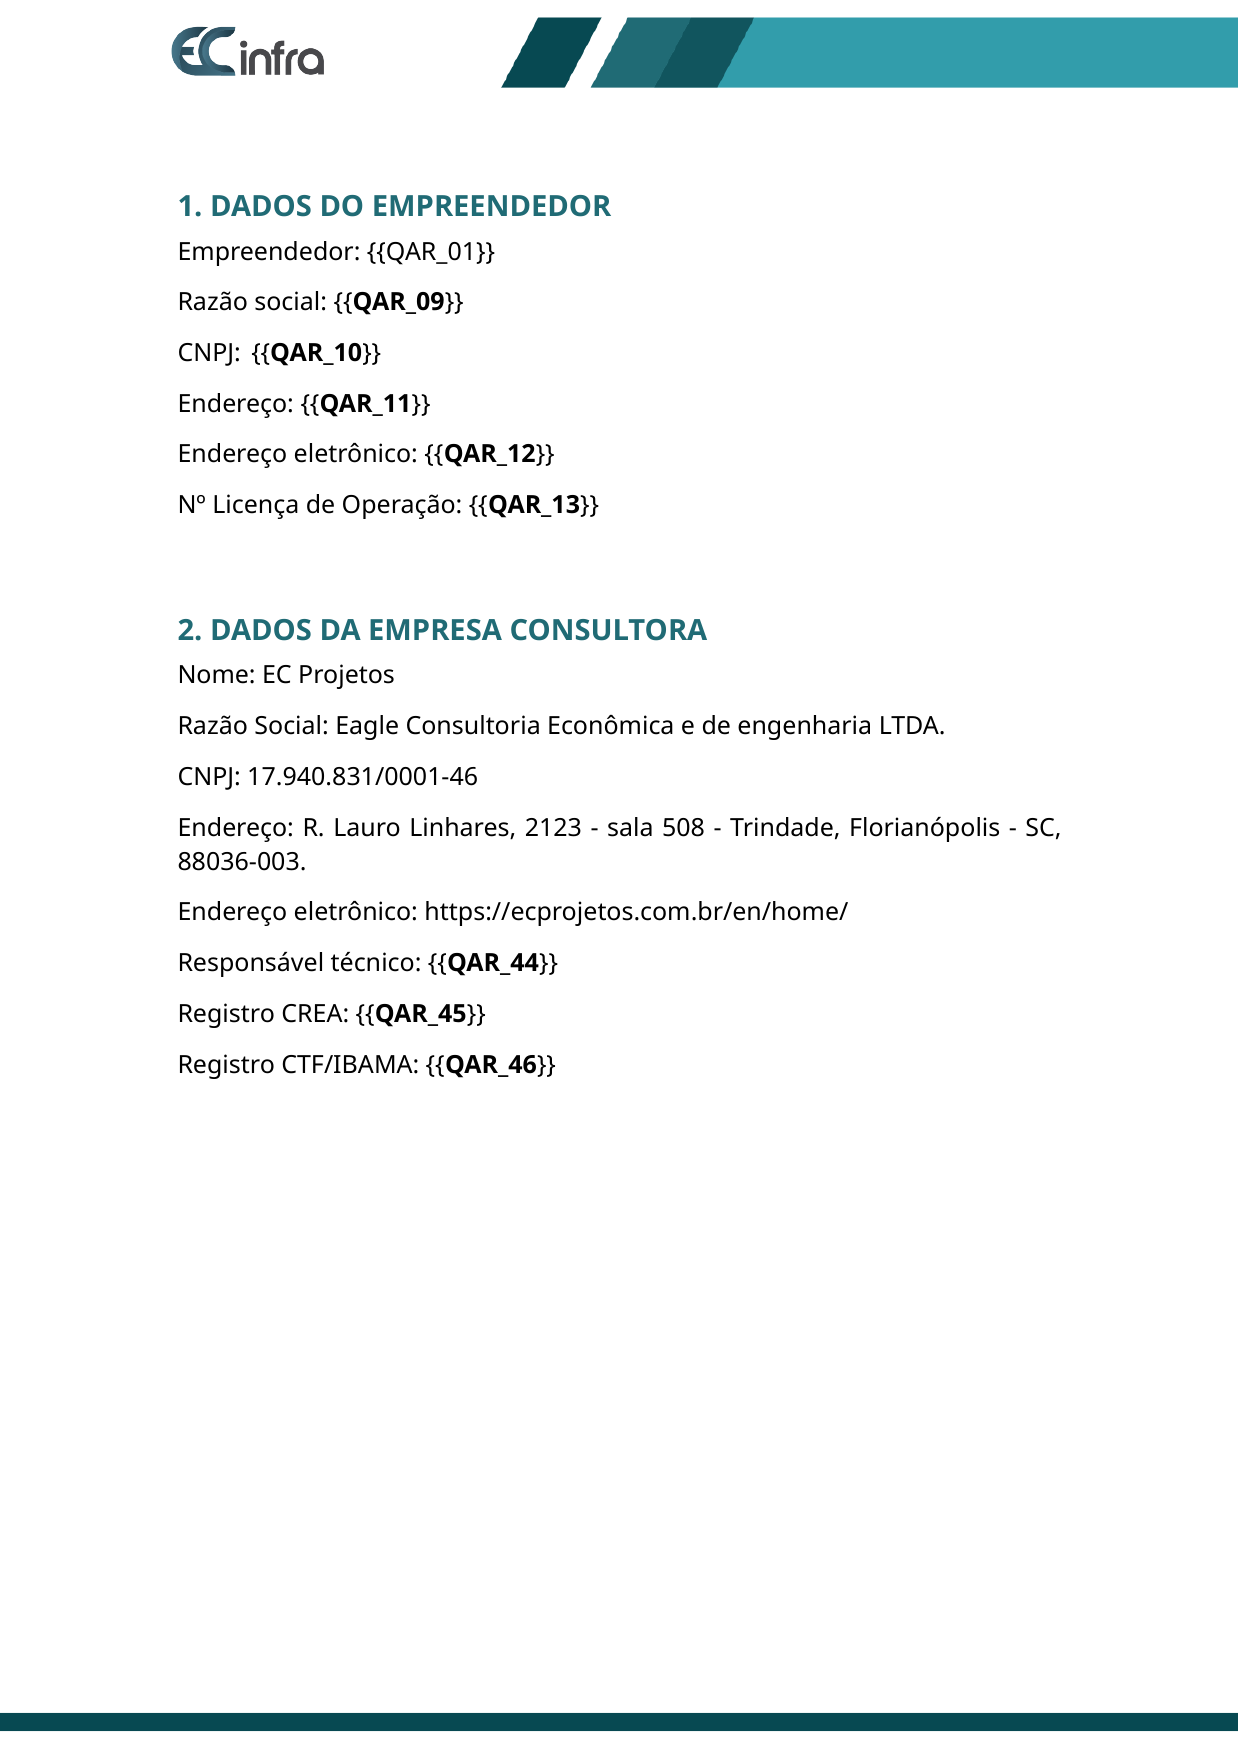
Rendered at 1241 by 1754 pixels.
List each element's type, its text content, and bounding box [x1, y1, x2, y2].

text Nº Licença de Operação: {{QAR_13}} [177, 487, 1063, 521]
text Responsável técnico: {{QAR_44}} [177, 945, 1063, 979]
text Razão social: {{QAR_09}} [177, 284, 1063, 318]
subtitle Dados da empresa consultora [177, 609, 1063, 649]
text Nome: EC Projetos [177, 657, 1063, 691]
text Registro CTF/IBAMA: {{QAR_46}} [177, 1046, 1063, 1080]
text Razão Social: Eagle Consultoria Econômica e de engenharia LTDA. [177, 708, 1063, 742]
text Endereço: R. Lauro Linhares, 2123 - sala 508 - Trindade, Florianópolis - SC, 88036-003. [177, 809, 1063, 877]
text Endereço eletrônico: https://ecprojetos.com.br/en/home/ [177, 894, 1063, 928]
text Empreendedor: {{QAR_01}} [177, 233, 1063, 267]
text Registro CREA: {{QAR_45}} [177, 996, 1063, 1029]
text Endereço: {{QAR_11}} [177, 385, 1063, 419]
text Endereço eletrônico: {{QAR_12}} [177, 436, 1063, 470]
text CNPJ: {{QAR_10}} [177, 334, 1063, 369]
picture [0, 0, 1238, 1747]
subtitle Dados do empreendedor [177, 185, 1063, 225]
text CNPJ: 17.940.831/0001-46 [177, 758, 1063, 793]
